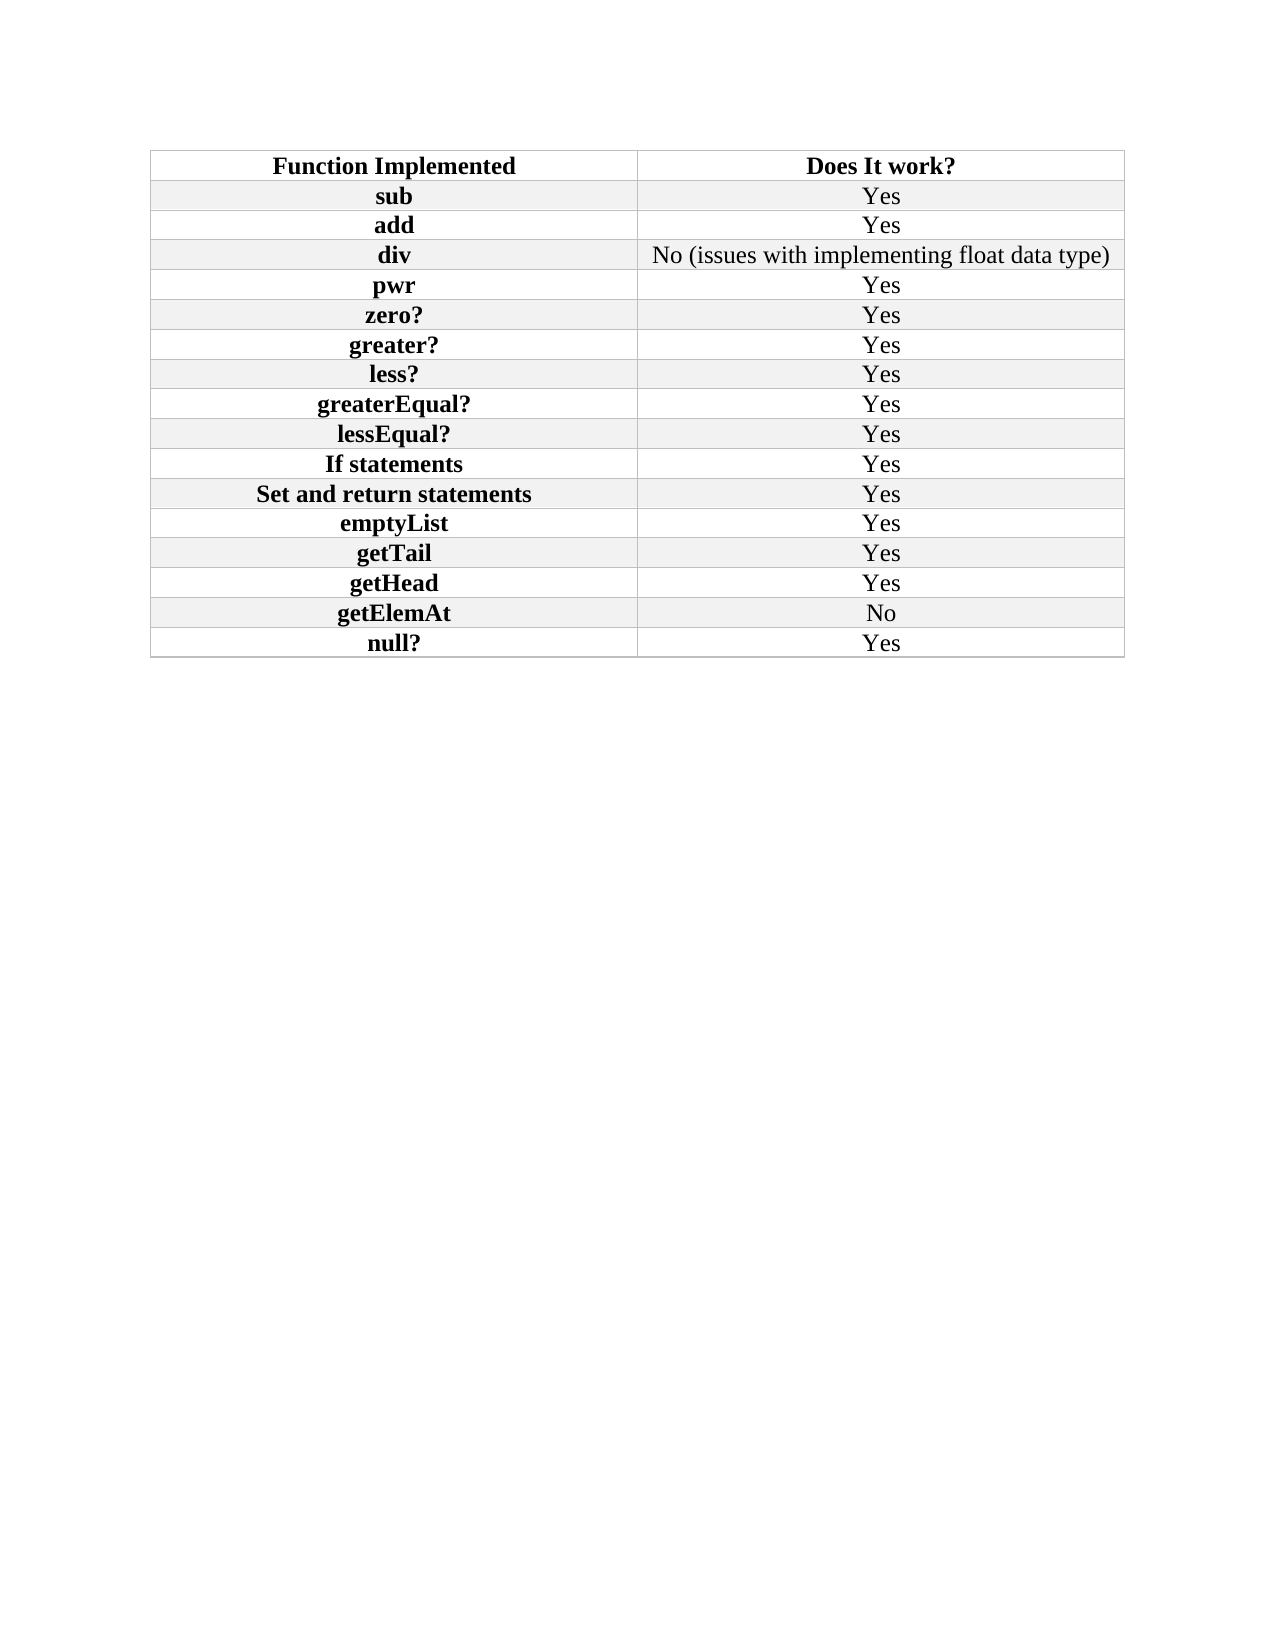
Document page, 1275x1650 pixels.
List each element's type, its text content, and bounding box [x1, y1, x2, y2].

table_cell Yes [638, 330, 1124, 358]
table_cell sub [151, 181, 637, 209]
table_cell Yes [638, 628, 1124, 656]
table_cell emptyList [151, 509, 637, 537]
table_cell pwr [151, 270, 637, 299]
table_cell getTail [151, 538, 637, 567]
table_cell zero? [151, 300, 637, 329]
table_cell null? [151, 628, 637, 656]
table_cell greaterEqual? [151, 389, 637, 418]
table_cell Set and return statements [151, 479, 637, 507]
table_cell getHead [151, 568, 637, 597]
table_cell Yes [638, 479, 1124, 507]
table_cell Yes [638, 538, 1124, 567]
table_cell add [151, 211, 637, 239]
table_cell No (issues with implementing float data type) [638, 240, 1124, 269]
table_cell No [638, 598, 1124, 627]
table_cell Yes [638, 568, 1124, 597]
table_cell greater? [151, 330, 637, 358]
table_cell Yes [638, 419, 1124, 448]
table_cell Yes [638, 360, 1124, 388]
table_cell less? [151, 360, 637, 388]
table_cell Yes [638, 449, 1124, 478]
table_cell Yes [638, 181, 1124, 209]
table_cell Yes [638, 389, 1124, 418]
table_cell Yes [638, 270, 1124, 299]
table_cell If statements [151, 449, 637, 478]
table_cell Yes [638, 300, 1124, 329]
table_cell div [151, 240, 637, 269]
table_cell Yes [638, 509, 1124, 537]
table_header Does It work? [638, 151, 1124, 180]
table_cell Yes [638, 211, 1124, 239]
table_header Function Implemented [151, 151, 637, 180]
table_cell lessEqual? [151, 419, 637, 448]
table_cell getElemAt [151, 598, 637, 627]
